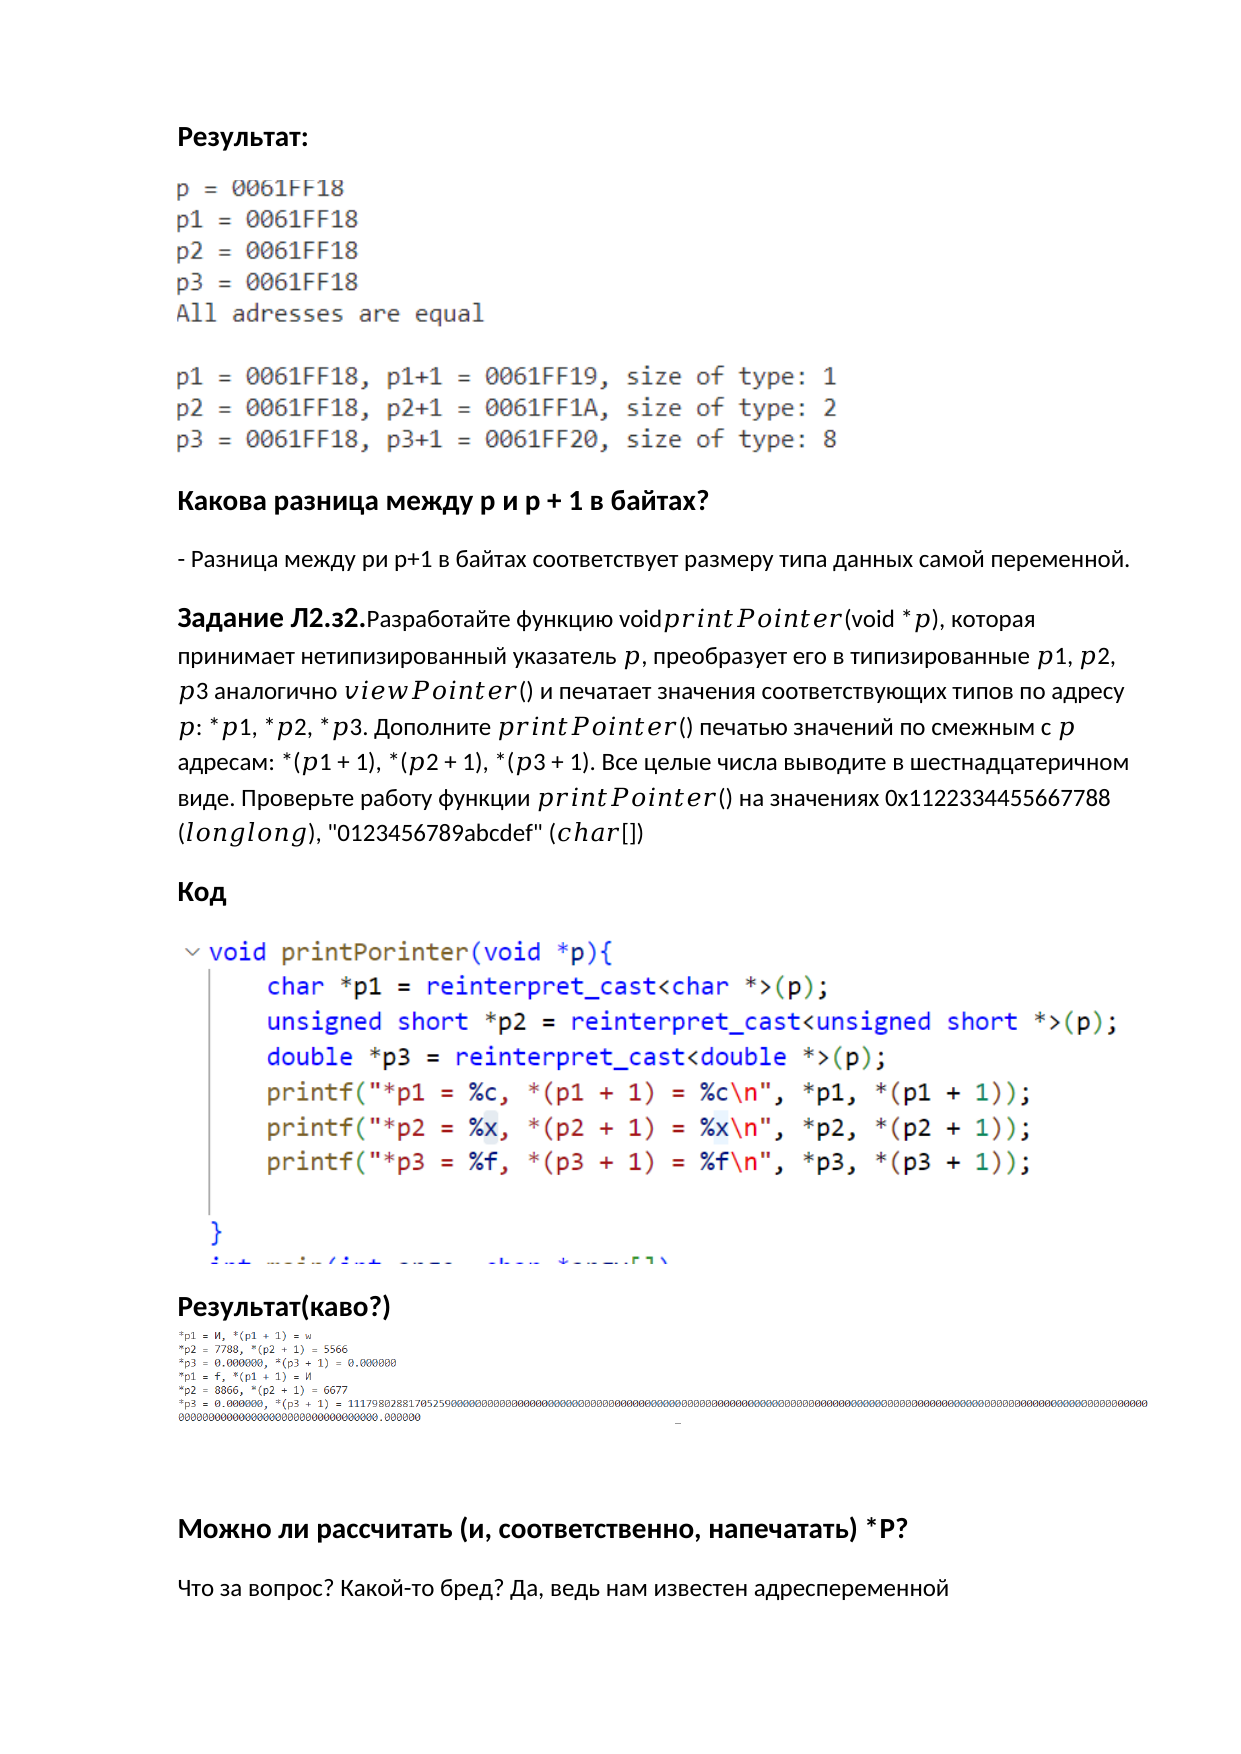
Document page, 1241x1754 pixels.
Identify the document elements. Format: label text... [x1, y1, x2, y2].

text Задание Л2.з2.Разработайте функцию void𝑝𝑟𝑖𝑛𝑡𝑃𝑜𝑖𝑛𝑡𝑒𝑟(void *𝑝), которая принимает нетипизированный указатель 𝑝, преобразует его в типизированные 𝑝1, 𝑝2, 𝑝3 аналогично 𝑣𝑖𝑒𝑤𝑃𝑜𝑖𝑛𝑡𝑒𝑟() и печатает значения соответствующих типов по адресу 𝑝: *𝑝1, *𝑝2, *𝑝3. Дополните 𝑝𝑟𝑖𝑛𝑡𝑃𝑜𝑖𝑛𝑡𝑒𝑟() печатью значений по смежным с 𝑝 адресам: *(𝑝1 + 1), *(𝑝2 + 1), *(𝑝3 + 1). Все целые числа выводите в шестнадцатеричном виде. Проверьте работу функции 𝑝𝑟𝑖𝑛𝑡𝑃𝑜𝑖𝑛𝑡𝑒𝑟() на значениях 0x1122334455667788 (𝑙𝑜𝑛𝑔𝑙𝑜𝑛𝑔), "0123456789abcdef" (𝑐ℎ𝑎𝑟[]) [177, 599, 1152, 848]
picture [177, 1328, 1152, 1424]
text Можно ли рассчитать (и, соответственно, напечатать) *P? [177, 1510, 1152, 1546]
text - Разница между pи p+1 в байтах соответствует размеру типа данных самой переменной. [177, 543, 1152, 574]
text Результат: [177, 118, 1152, 154]
text Что за вопрос? Какой-то бред? Да, ведь нам известен адреспеременной [177, 1572, 1152, 1602]
text Какова разница между p и p + 1 в байтах? [177, 482, 1152, 517]
text Код [177, 873, 1152, 913]
picture [177, 180, 837, 457]
picture [177, 913, 1152, 1264]
text Результат(каво?) [177, 1288, 1152, 1328]
